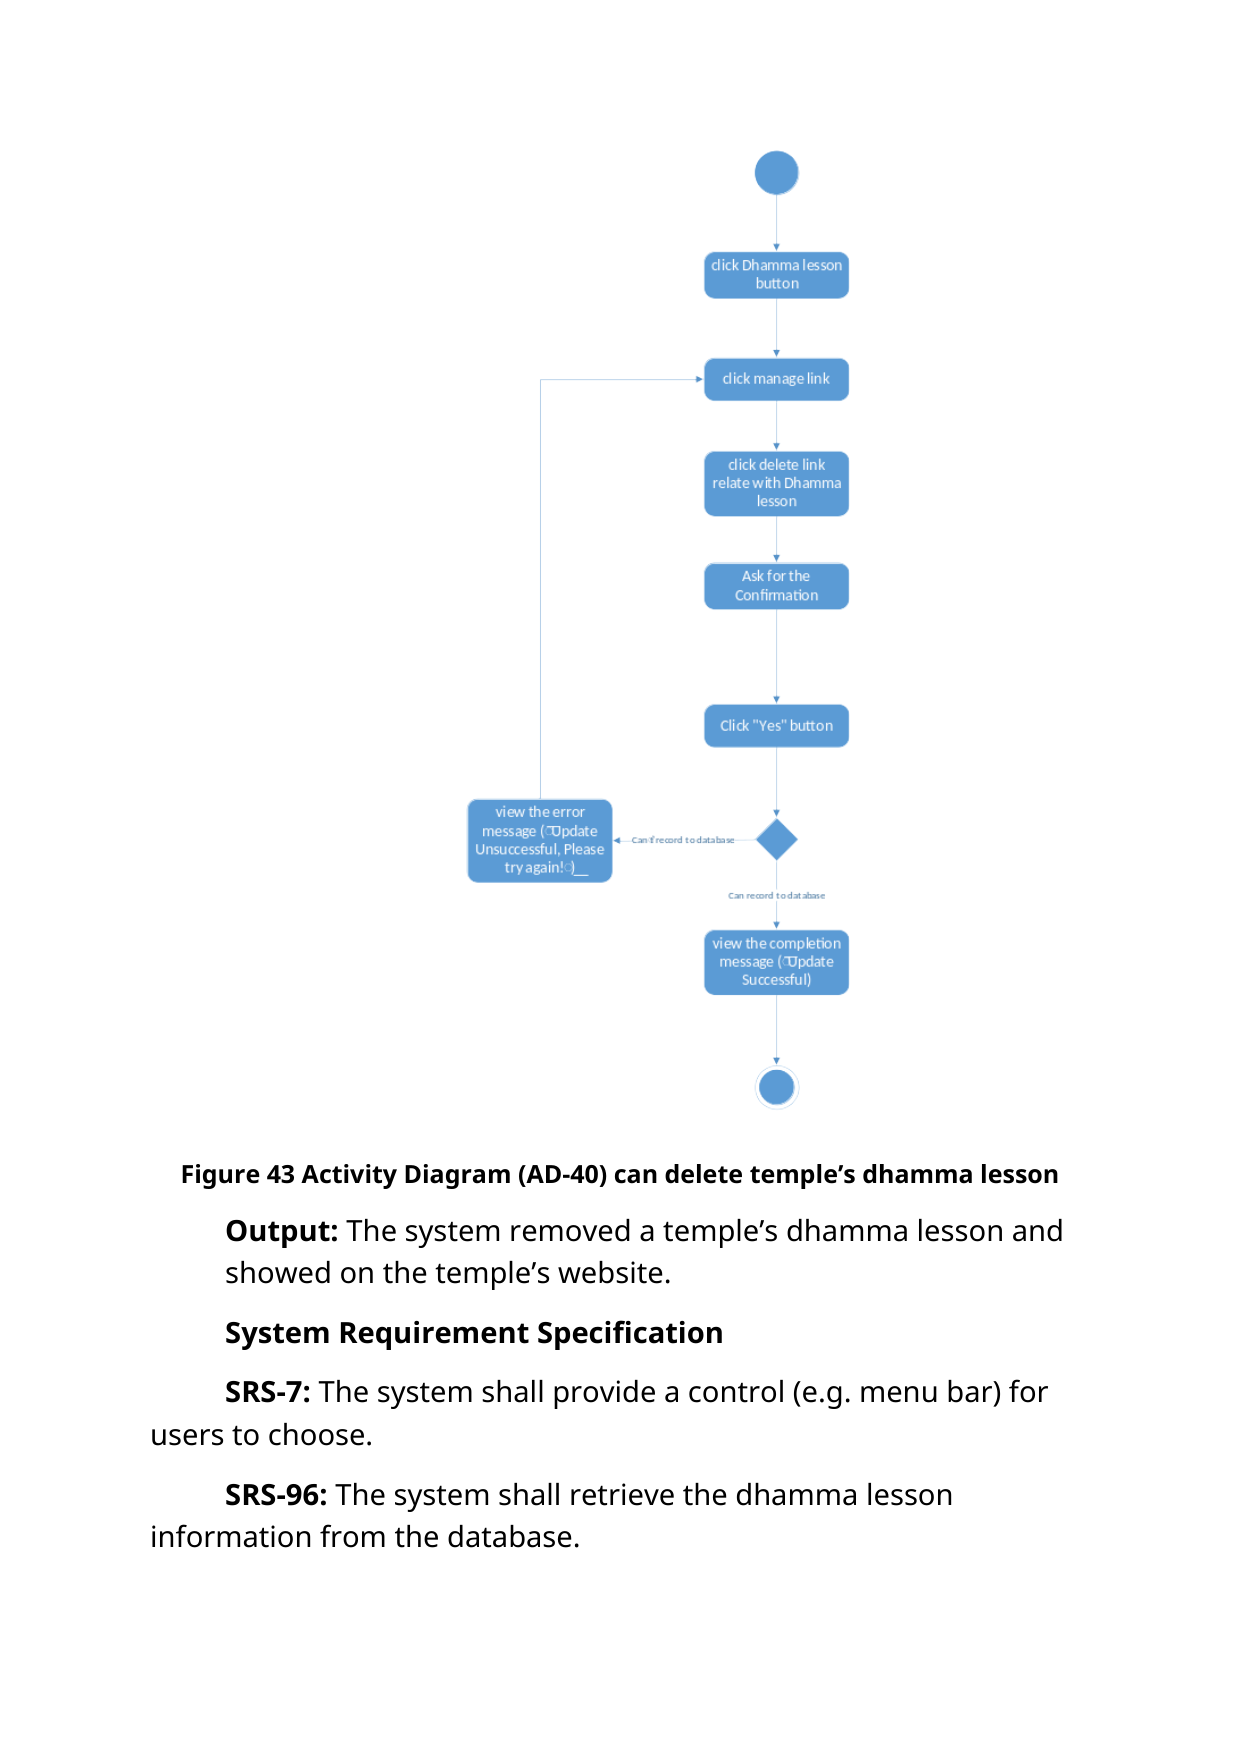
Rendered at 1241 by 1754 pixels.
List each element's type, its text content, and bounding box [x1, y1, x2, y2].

text SRS-96: The system shall retrieve the dhamma lesson information from the database. [150, 1474, 1090, 1556]
text System Requirement Specification [150, 1312, 1090, 1352]
text SRS-7: The system shall provide a control (e.g. menu bar) for users to choose. [150, 1372, 1090, 1454]
text Figure 43 Activity Diagram (AD-40) can delete temple’s dhamma lesson [150, 1156, 1090, 1190]
text Output: The system removed a temple’s dhamma lesson and showed on the temple’s website. [225, 1210, 1090, 1292]
